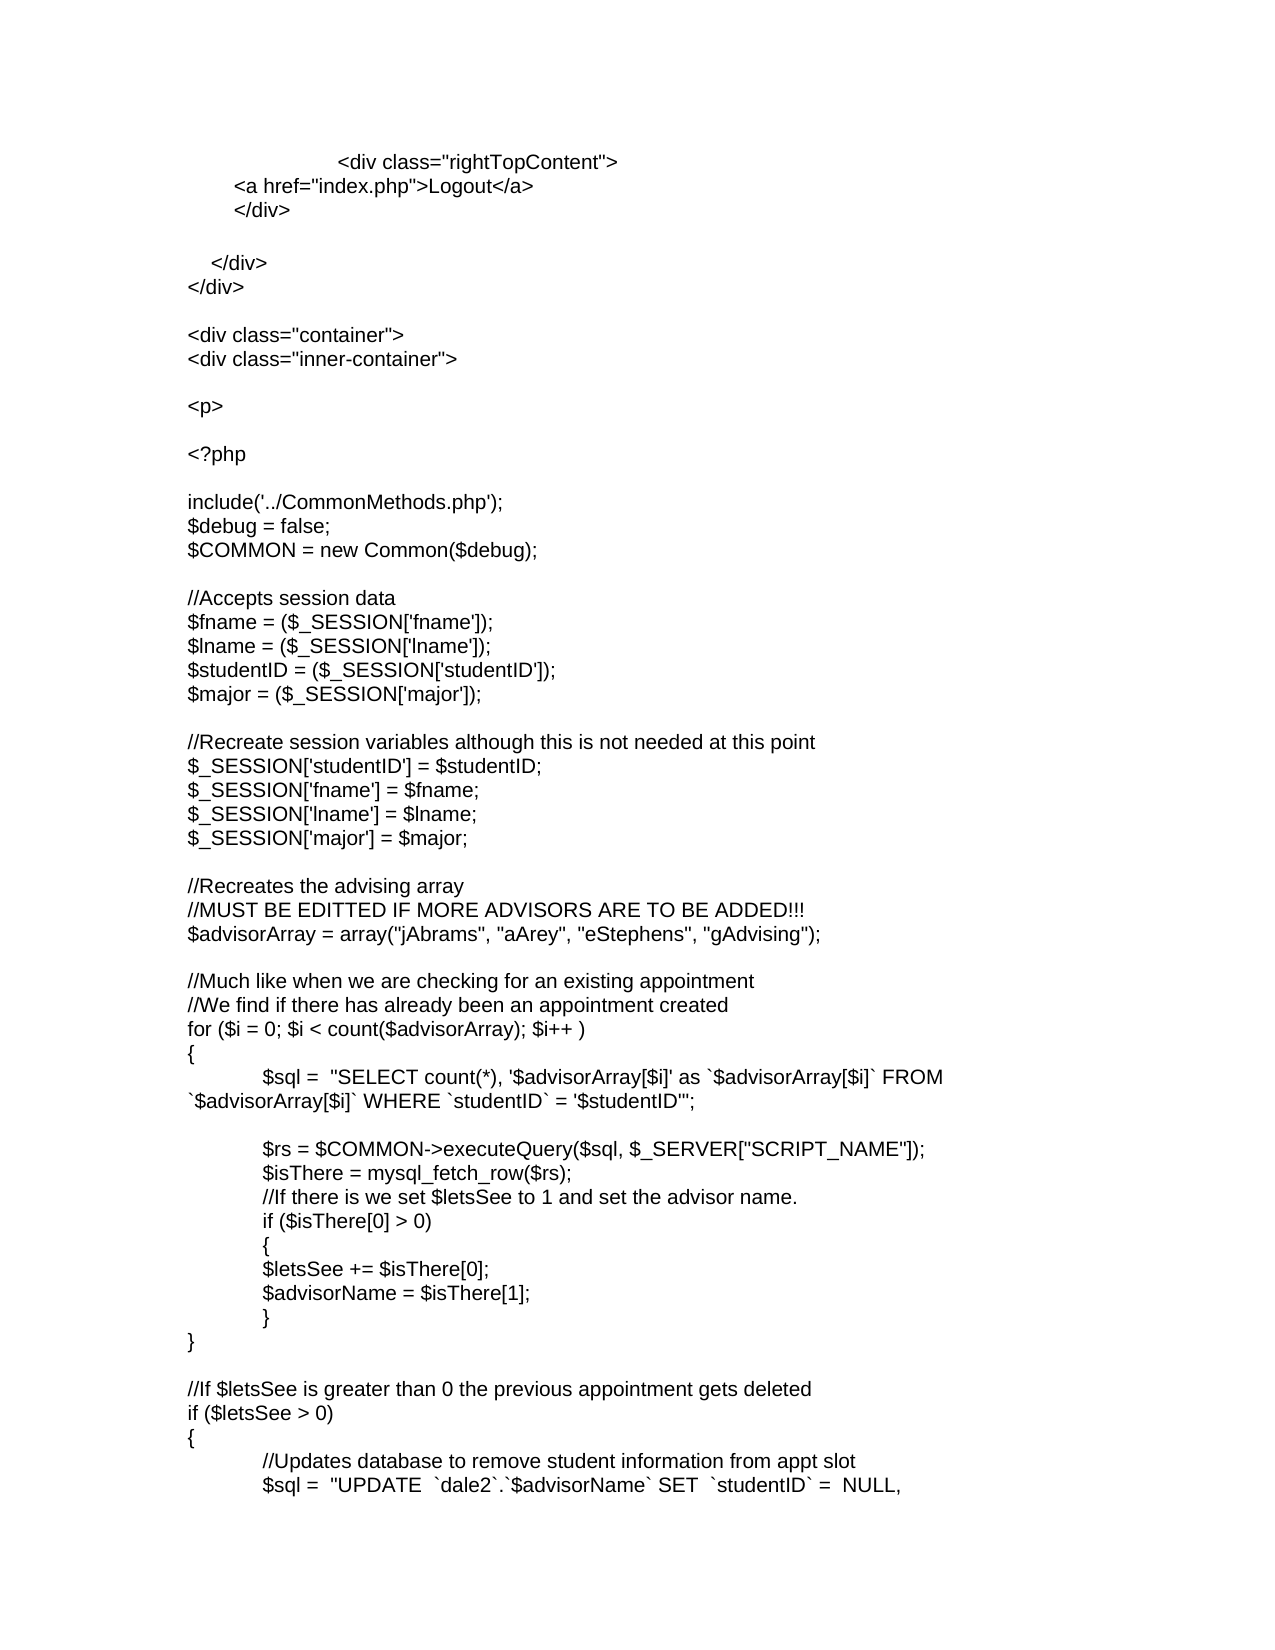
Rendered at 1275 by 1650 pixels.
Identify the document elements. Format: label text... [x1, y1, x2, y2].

text <?php [187, 442, 1087, 466]
text $major = ($_SESSION['major']); [187, 682, 1087, 706]
text //Much like when we are checking for an existing appointment [187, 969, 1087, 993]
text $studentID = ($_SESSION['studentID']); [187, 658, 1087, 682]
text $isThere = mysql_fetch_row($rs); [187, 1161, 1087, 1185]
text $advisorArray = array("jAbrams", "aArey", "eStephens", "gAdvising"); [187, 921, 1087, 945]
text $sql = "SELECT count(*), '$advisorArray[$i]' as `$advisorArray[$i]` FROM `$advisorArray[$i]` WHERE `studentID` = '$studentID'"; [187, 1065, 1087, 1113]
text $sql = "UPDATE `dale2`.`$advisorName` SET `studentID` = NULL, [187, 1472, 1087, 1496]
text //Recreates the advising array [187, 873, 1087, 897]
text $letsSee += $isThere[0]; [187, 1257, 1087, 1281]
text $_SESSION['lname'] = $lname; [187, 802, 1087, 826]
text <div class="container"> [187, 322, 1087, 346]
text <p> [187, 394, 1087, 418]
text $debug = false; [187, 514, 1087, 538]
text $lname = ($_SESSION['lname']); [187, 634, 1087, 658]
text $COMMON = new Common($debug); [187, 538, 1087, 562]
text </div> [187, 198, 1087, 222]
text $rs = $COMMON->executeQuery($sql, $_SERVER["SCRIPT_NAME"]); [187, 1137, 1087, 1161]
text { [187, 1424, 1087, 1448]
text { [187, 1233, 1087, 1257]
text include('../CommonMethods.php'); [187, 490, 1087, 514]
text $advisorName = $isThere[1]; [187, 1281, 1087, 1305]
text //Updates database to remove student information from appt slot [187, 1448, 1087, 1472]
text $fname = ($_SESSION['fname']); [187, 610, 1087, 634]
text //Accepts session data [187, 586, 1087, 610]
text //Recreate session variables although this is not needed at this point [187, 730, 1087, 754]
text $_SESSION['studentID'] = $studentID; [187, 754, 1087, 778]
text </div> [187, 274, 1087, 298]
text { [187, 1041, 1087, 1065]
text $_SESSION['major'] = $major; [187, 826, 1087, 849]
text <a href="index.php">Logout</a> [187, 174, 1087, 198]
text //If there is we set $letsSee to 1 and set the advisor name. [187, 1185, 1087, 1209]
text if ($isThere[0] > 0) [187, 1209, 1087, 1233]
text //If $letsSee is greater than 0 the previous appointment gets deleted [187, 1377, 1087, 1401]
text } [187, 1305, 1087, 1329]
text //We find if there has already been an appointment created [187, 993, 1087, 1017]
text if ($letsSee > 0) [187, 1401, 1087, 1424]
text <div class="rightTopContent"> [187, 150, 1087, 174]
text } [187, 1329, 1087, 1353]
text </div> [187, 251, 1087, 274]
text <div class="inner-container"> [187, 346, 1087, 370]
text $_SESSION['fname'] = $fname; [187, 778, 1087, 802]
text for ($i = 0; $i < count($advisorArray); $i++ ) [187, 1017, 1087, 1041]
text //MUST BE EDITTED IF MORE ADVISORS ARE TO BE ADDED!!! [187, 897, 1087, 921]
